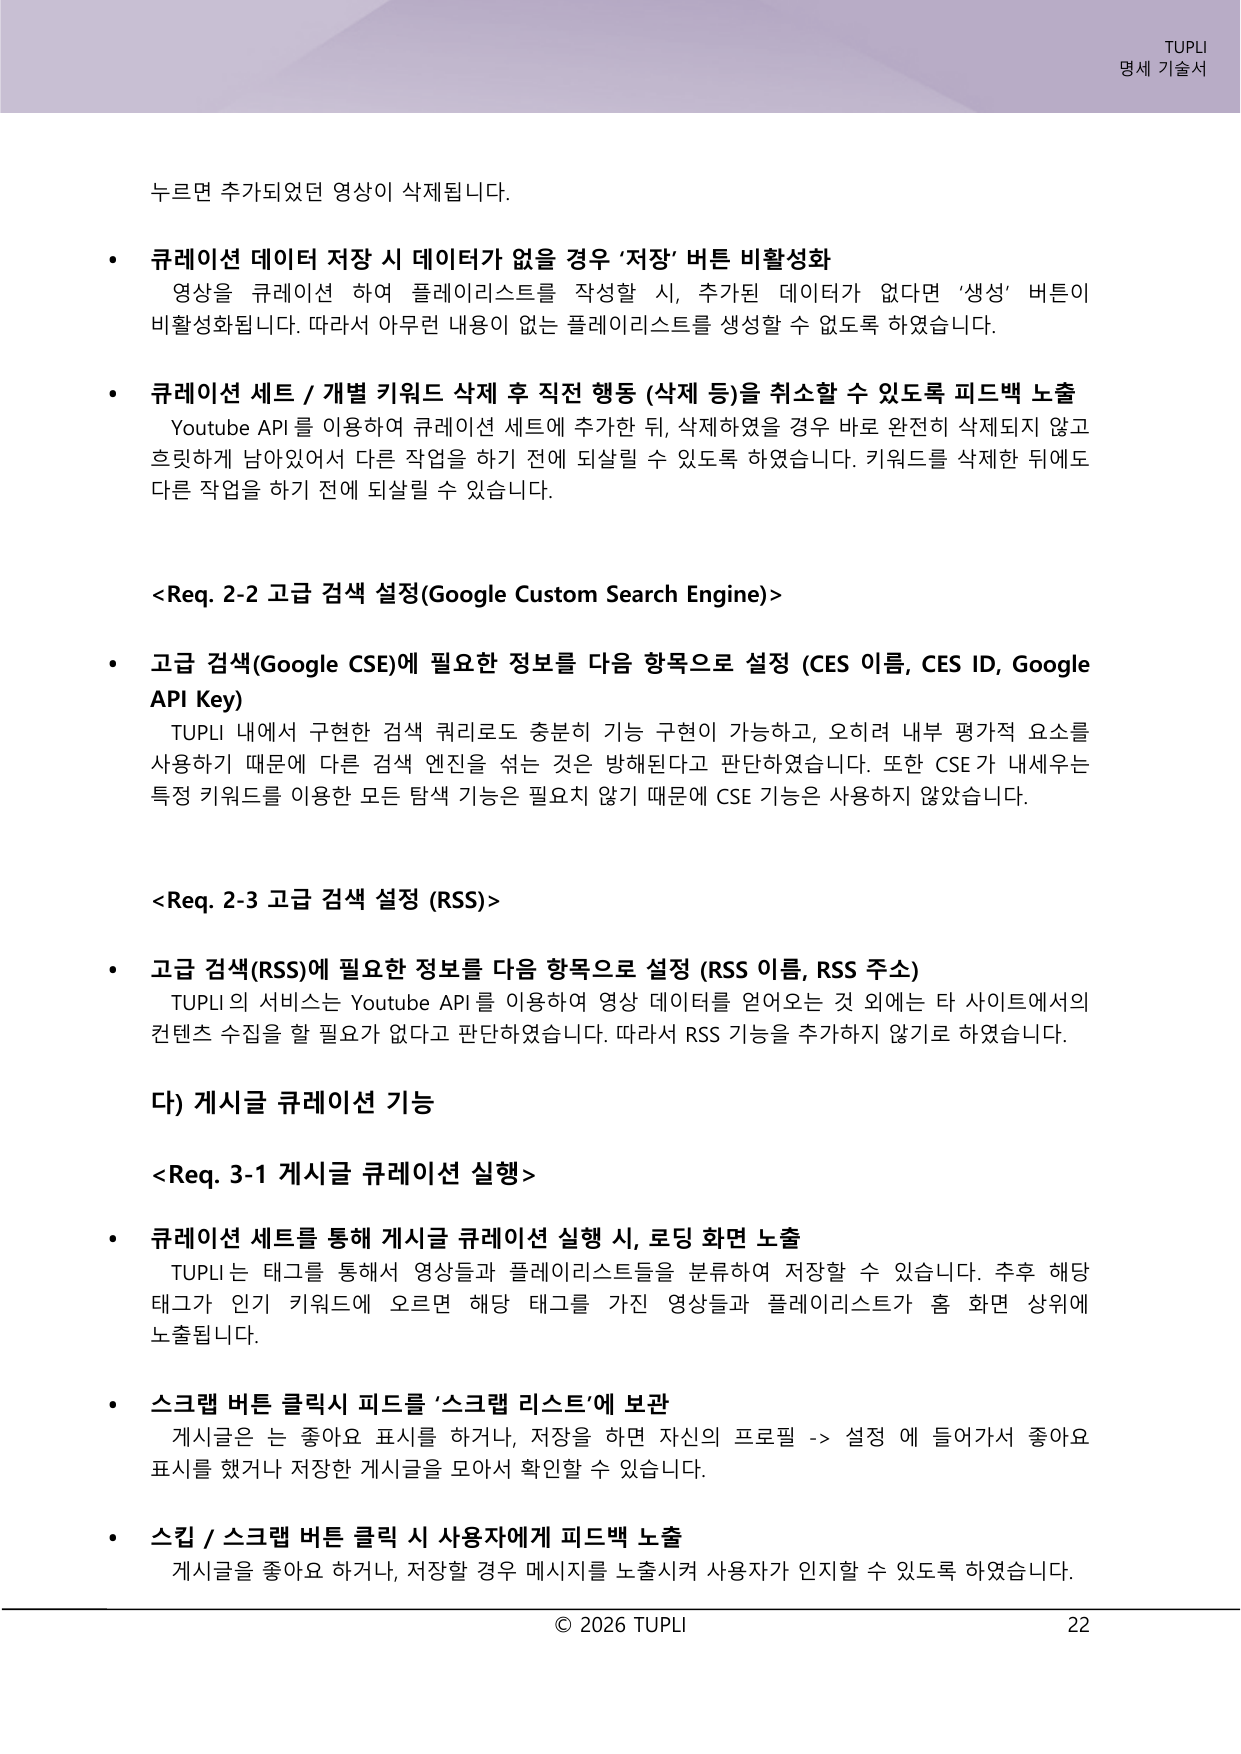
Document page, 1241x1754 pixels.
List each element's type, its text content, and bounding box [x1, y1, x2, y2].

list 고급 검색(RSS)에 필요한 정보를 다음 항목으로 설정 (RSS 이름, RSS 주소) [108, 953, 1090, 984]
text <Req. 3-1 게시글 큐레이션 실행> [150, 1156, 1090, 1189]
text TUPLI의 서비스는 Youtube API를 이용하여 영상 데이터를 얻어오는 것 외에는 타 사이트에서의 컨텐츠 수집을 할 필요가 없다고 판단하였습니다. 따라서 RSS 기능을 추가하지 않기로 하였습니다. [150, 988, 1090, 1048]
list 스크랩 버튼 클릭시 피드를 ‘스크랩 리스트’에 보관 [108, 1388, 1090, 1418]
text TUPLI는 태그를 통해서 영상들과 플레이리스트들을 분류하여 저장할 수 있습니다. 추후 해당 태그가 인기 키워드에 오르면 해당 태그를 가진 영상들과 플레이리스트가 홈 화면 상위에 노출됩니다. [150, 1258, 1090, 1349]
list 고급 검색(Google CSE)에 필요한 정보를 다음 항목으로 설정 (CES 이름, CES ID, Google API Key) [108, 648, 1090, 713]
list 스킵 / 스크랩 버튼 클릭 시 사용자에게 피드백 노출 [108, 1522, 1090, 1552]
text 게시글을 좋아요 하거나, 저장할 경우 메시지를 노출시켜 사용자가 인지할 수 있도록 하였습니다. [150, 1557, 1090, 1584]
text Youtube API를 이용하여 큐레이션 세트에 추가한 뒤, 삭제하였을 경우 바로 완전히 삭제되지 않고 흐릿하게 남아있어서 다른 작업을 하기 전에 되살릴 수 있도록 하였습니다. 키워드를 삭제한 뒤에도 다른 작업을 하기 전에 되살릴 수 있습니다. [150, 412, 1090, 504]
text <Req. 2-3 고급 검색 설정 (RSS)> [150, 883, 1090, 914]
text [150, 177, 1090, 205]
list 큐레이션 세트 / 개별 키워드 삭제 후 직전 행동 (삭제 등)을 취소할 수 있도록 피드백 노출 [108, 377, 1090, 408]
subtitle 다) 게시글 큐레이션 기능 [150, 1085, 1090, 1118]
text TUPLI 내에서 구현한 검색 쿼리로도 충분히 기능 구현이 가능하고, 오히려 내부 평가적 요소를 사용하기 때문에 다른 검색 엔진을 섞는 것은 방해된다고 판단하였습니다. 또한 CSE가 내세우는 특정 키워드를 이용한 모든 탐색 기능은 필요치 않기 때문에 CSE 기능은 사용하지 않았습니다. [150, 718, 1090, 809]
list 큐레이션 세트를 통해 게시글 큐레이션 실행 시, 로딩 화면 노출 [108, 1223, 1090, 1253]
list 큐레이션 데이터 저장 시 데이터가 없을 경우 ‘저장’ 버튼 비활성화 [108, 244, 1090, 274]
text 게시글은 는 좋아요 표시를 하거나, 저장을 하면 자신의 프로필 -> 설정 에 들어가서 좋아요 표시를 했거나 저장한 게시글을 모아서 확인할 수 있습니다. [150, 1423, 1090, 1482]
text <Req. 2-2 고급 검색 설정(Google Custom Search Engine)> [150, 578, 1090, 608]
text 영상을 큐레이션 하여 플레이리스트를 작성할 시, 추가된 데이터가 없다면 ‘생성’ 버튼이 비활성화됩니다. 따라서 아무런 내용이 없는 플레이리스트를 생성할 수 없도록 하였습니다. [150, 279, 1090, 338]
